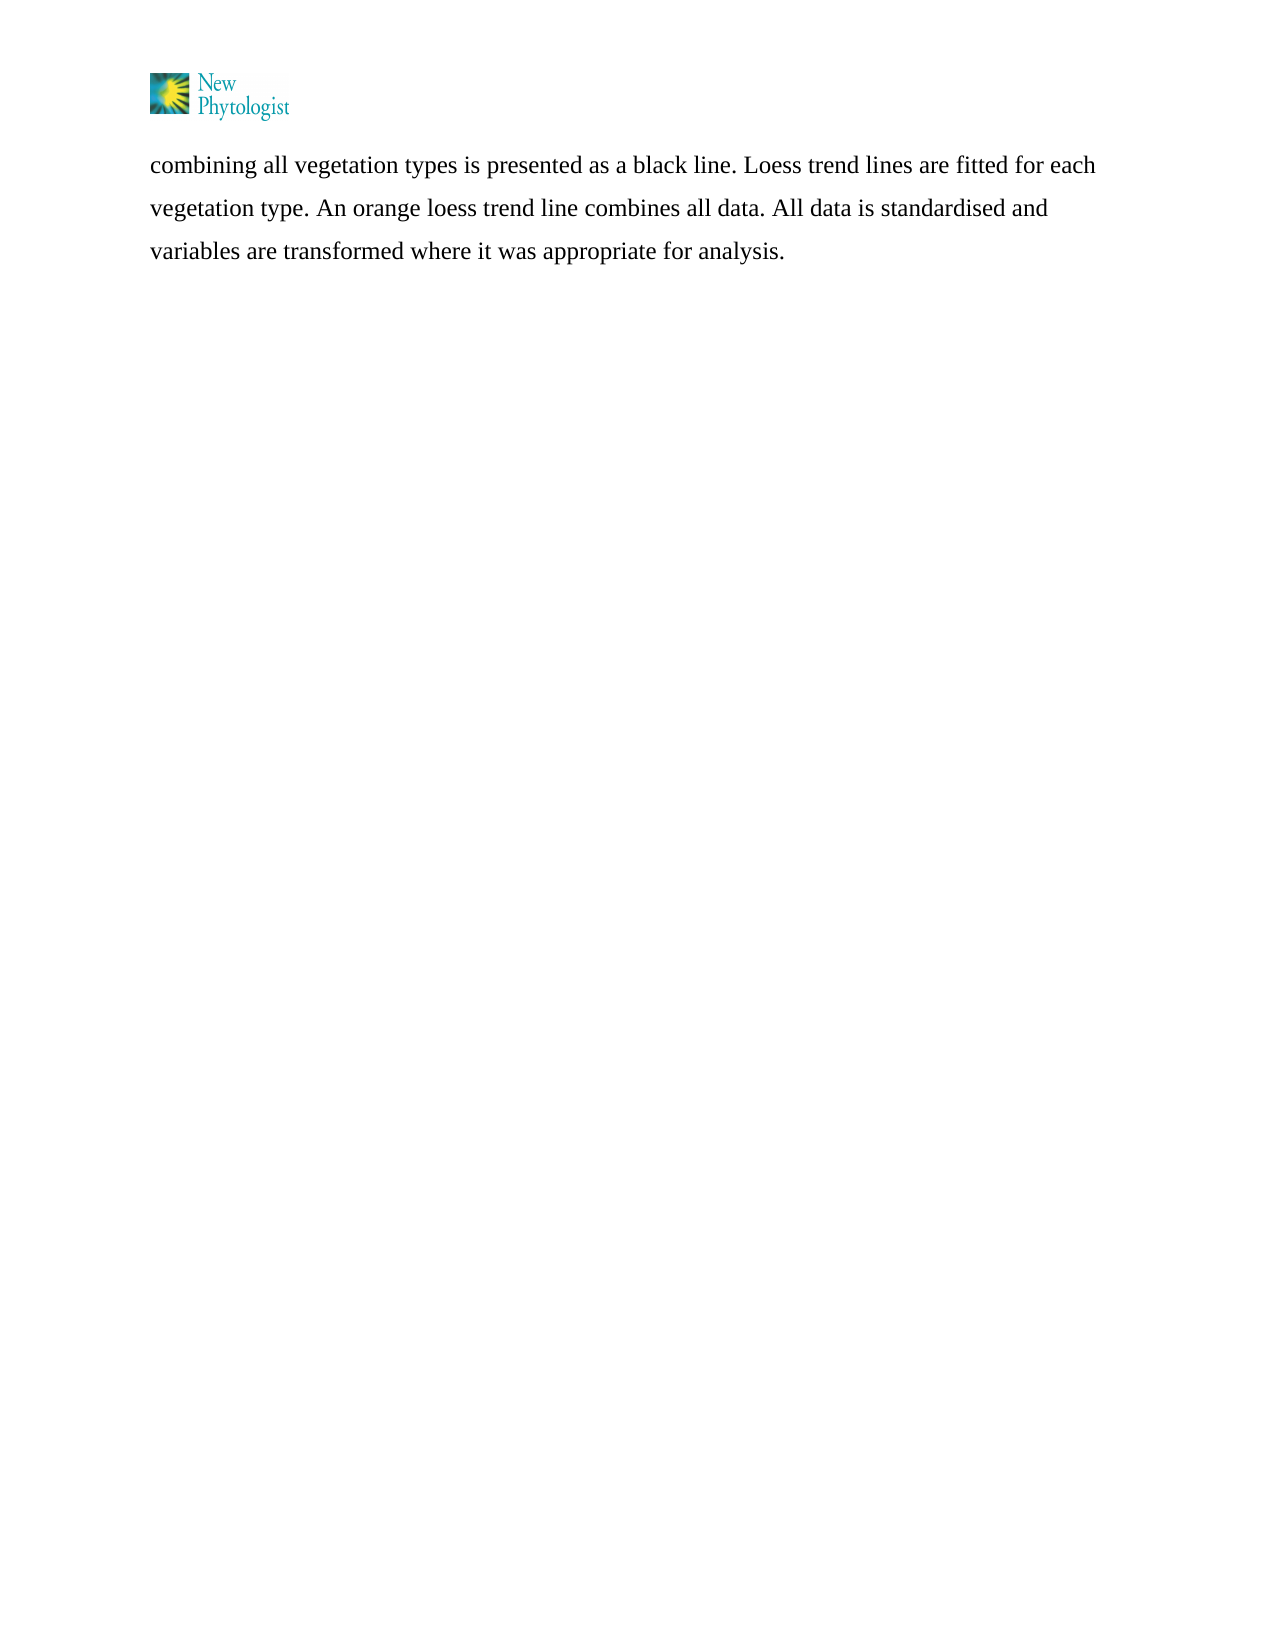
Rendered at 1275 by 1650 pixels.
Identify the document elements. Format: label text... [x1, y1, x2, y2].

picture [150, 73, 289, 121]
text Fig. S3 [150, 150, 1125, 265]
